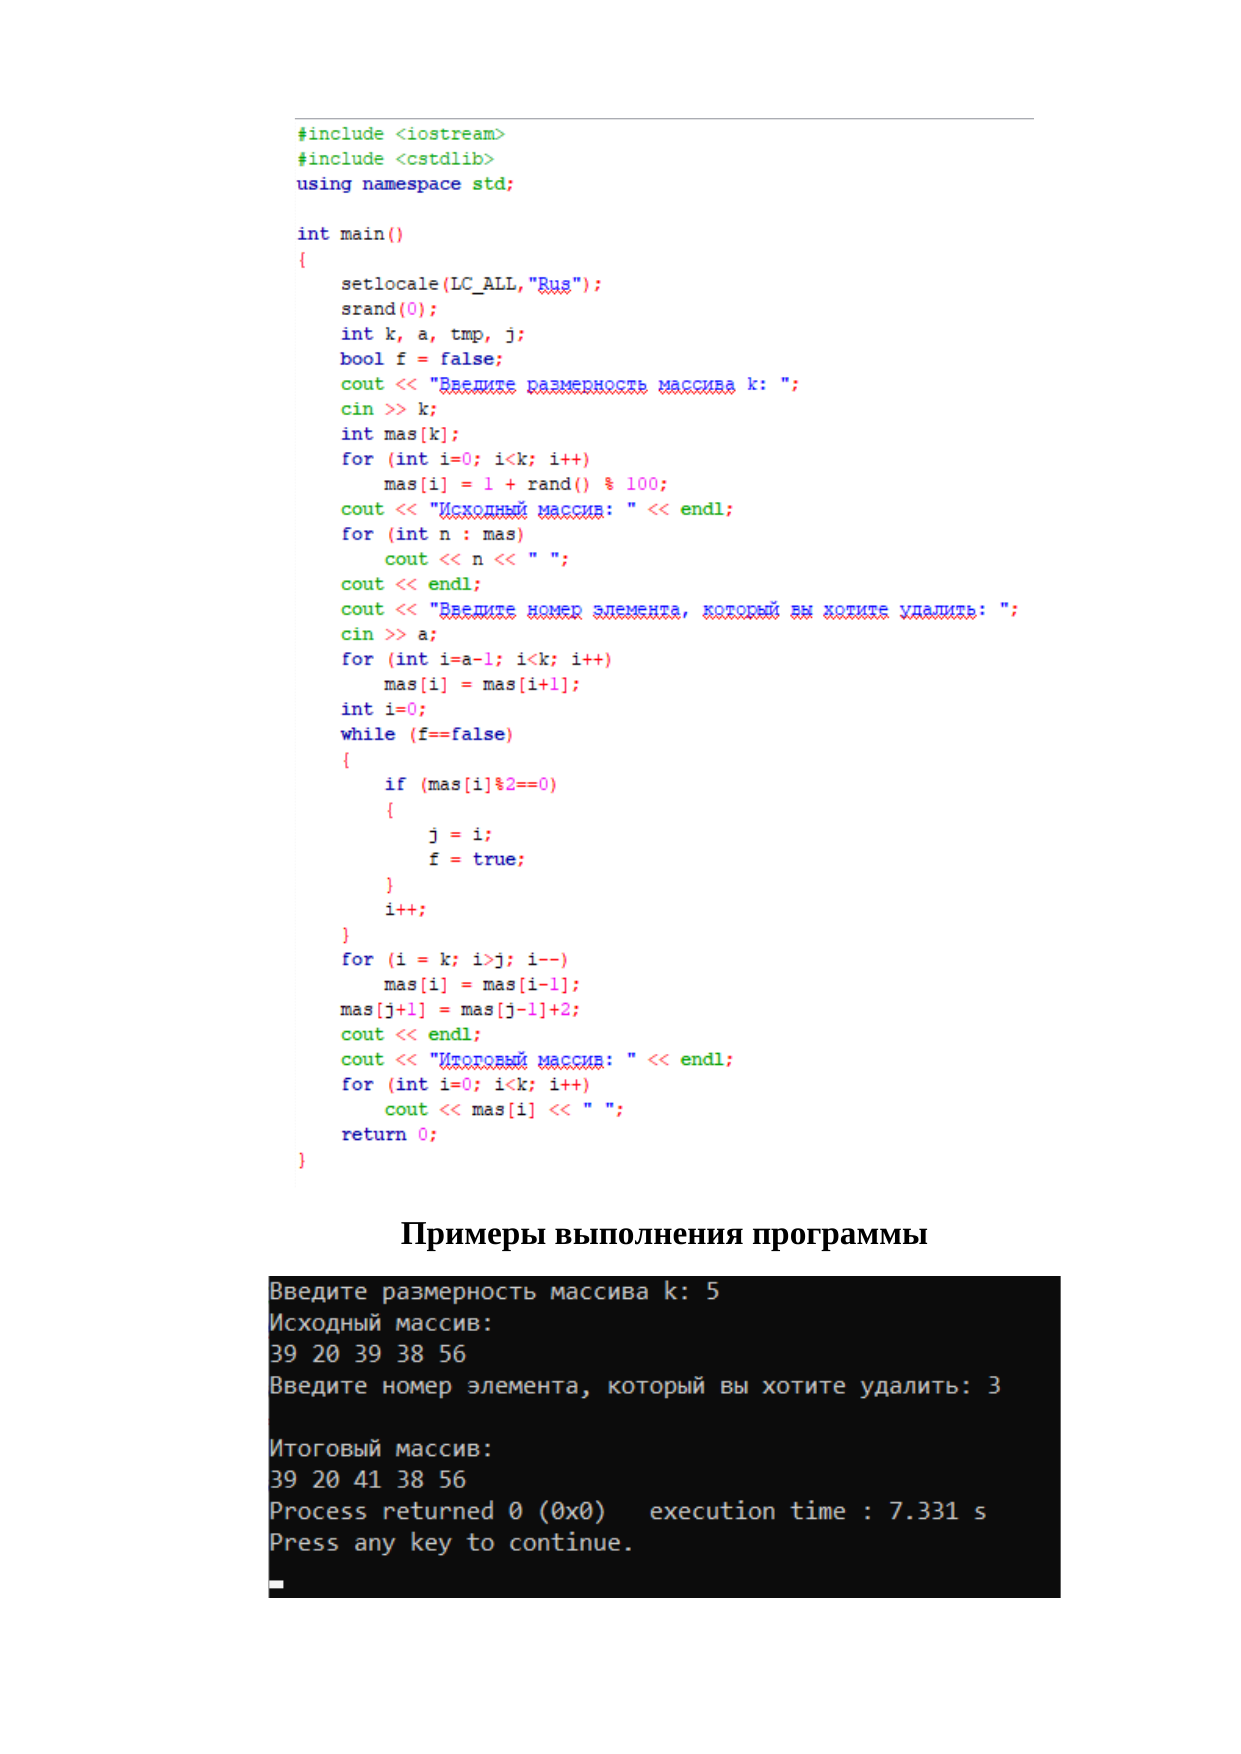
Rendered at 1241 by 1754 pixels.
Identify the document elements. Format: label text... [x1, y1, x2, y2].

text Примеры выполнения программы [177, 1213, 1152, 1252]
picture [268, 1276, 1061, 1598]
picture [294, 118, 1034, 1189]
